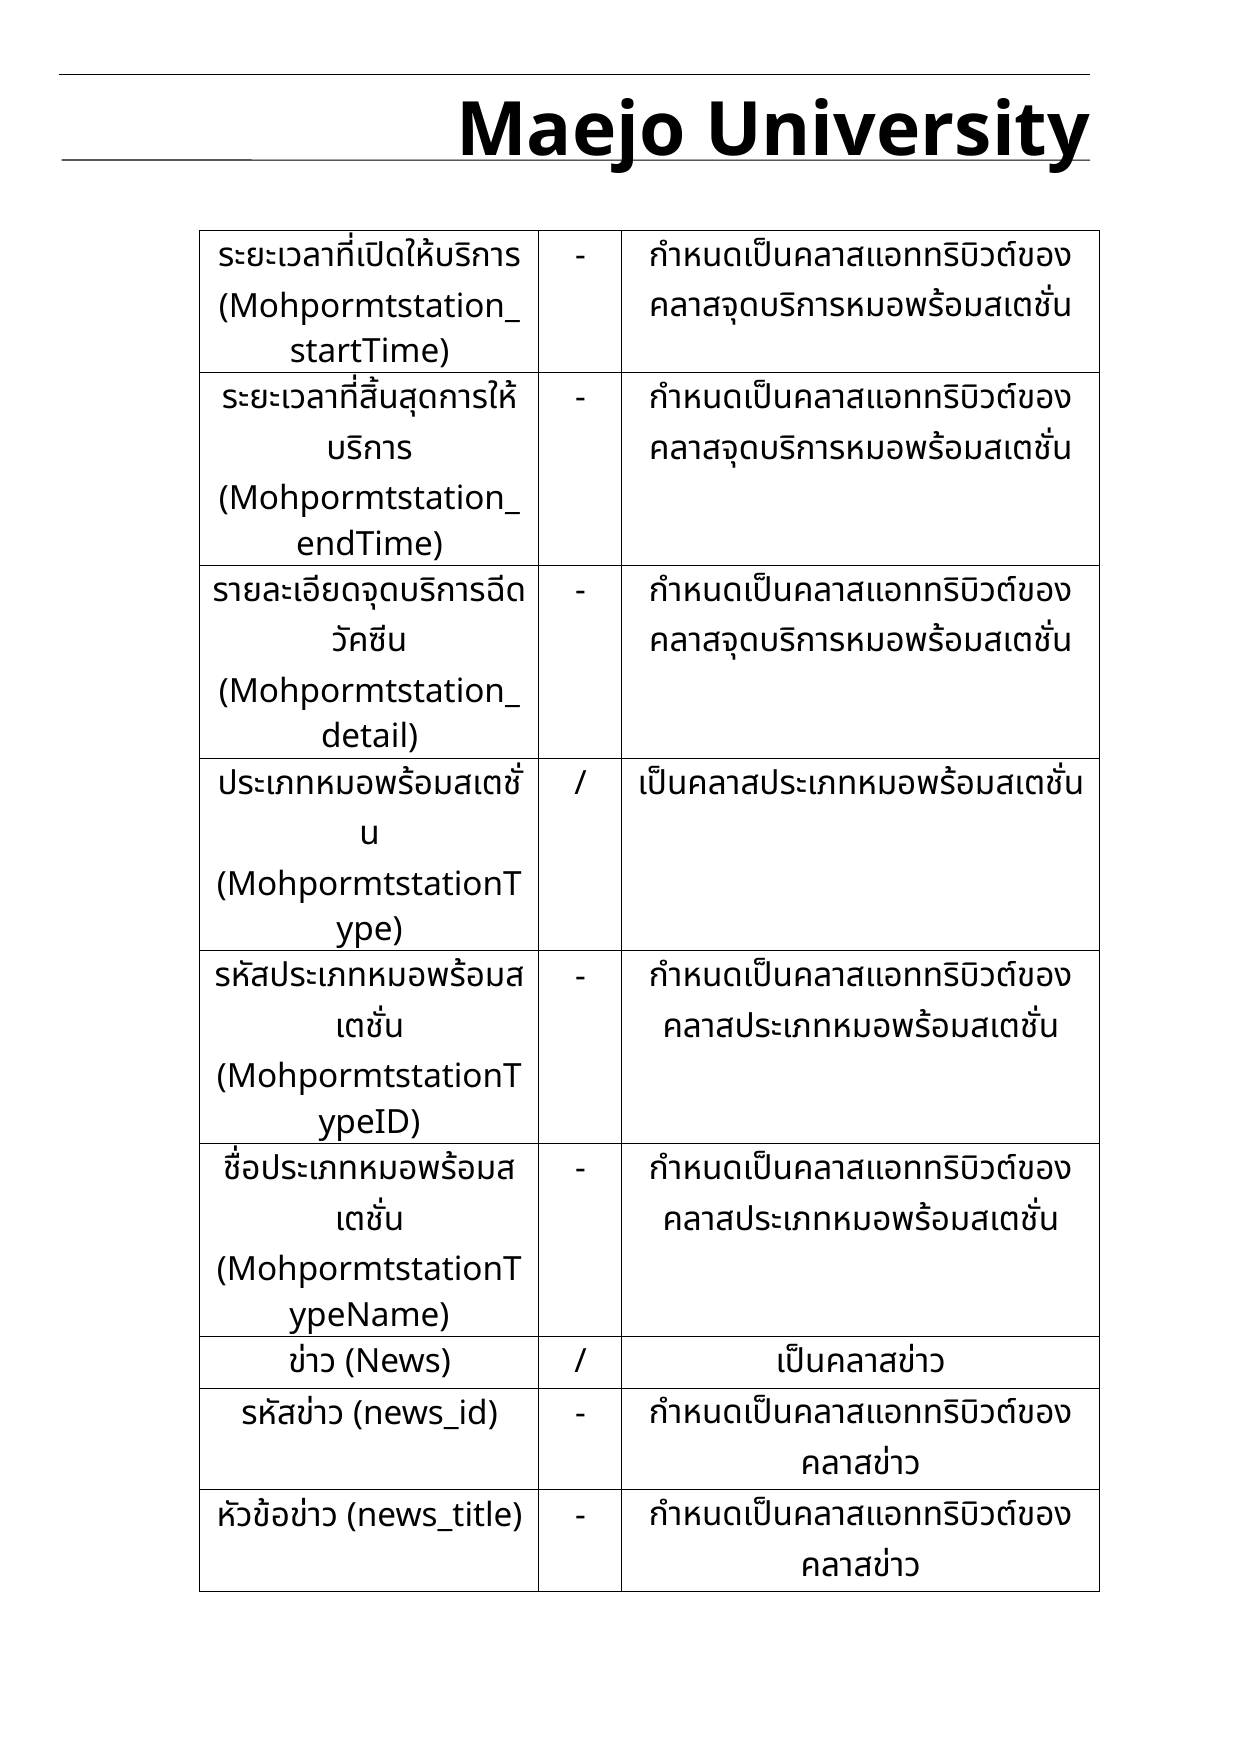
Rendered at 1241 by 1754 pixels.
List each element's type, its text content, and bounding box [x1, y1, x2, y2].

table_cell กำหนดเป็นคลาสแอททริบิวต์ของคลาสข่าว [622, 1389, 1099, 1489]
table_cell - [539, 1144, 621, 1336]
table_cell เป็นคลาสข่าว [622, 1337, 1099, 1387]
table_cell กำหนดเป็นคลาสแอททริบิวต์ของคลาสประเภทหมอพร้อมสเตชั่น [622, 1144, 1099, 1336]
table_cell กำหนดเป็นคลาสแอททริบิวต์ของคลาสประเภทหมอพร้อมสเตชั่น [622, 951, 1099, 1143]
table_cell กำหนดเป็นคลาสแอททริบิวต์ของคลาสจุดบริการหมอพร้อมสเตชั่น [622, 566, 1099, 758]
table_cell - [539, 951, 621, 1143]
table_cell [622, 1490, 1099, 1591]
table_cell ระยะเวลาที่สิ้นสุดการให้บริการ (Mohpormtstation_endTime) [200, 373, 538, 565]
table_cell - [539, 373, 621, 565]
table_cell / [539, 1337, 621, 1387]
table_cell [622, 231, 1099, 372]
table_cell รหัสข่าว (news_id) [200, 1389, 538, 1489]
table_cell รหัสประเภทหมอพร้อมสเตชั่น (MohpormtstationTypeID) [200, 951, 538, 1143]
table_cell ชื่อประเภทหมอพร้อมสเตชั่น (MohpormtstationTypeName) [200, 1144, 538, 1336]
table_cell เป็นคลาสประเภทหมอพร้อมสเตชั่น [622, 759, 1099, 950]
table_cell ระยะเวลาที่เปิดให้บริการ (Mohpormtstation_startTime) [200, 231, 538, 372]
table_cell หัวข้อข่าว (news_title) [200, 1490, 538, 1591]
table_cell ข่าว (News) [200, 1337, 538, 1387]
table_cell ประเภทหมอพร้อมสเตชั่น (MohpormtstationType) [200, 759, 538, 950]
table_cell - [539, 1490, 621, 1591]
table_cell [622, 373, 1099, 565]
table_cell - [539, 231, 621, 372]
table_cell - [539, 1389, 621, 1489]
table_cell รายละเอียดจุดบริการฉีดวัคซีน (Mohpormtstation_detail) [200, 566, 538, 758]
table_cell - [539, 566, 621, 758]
table_cell / [539, 759, 621, 950]
